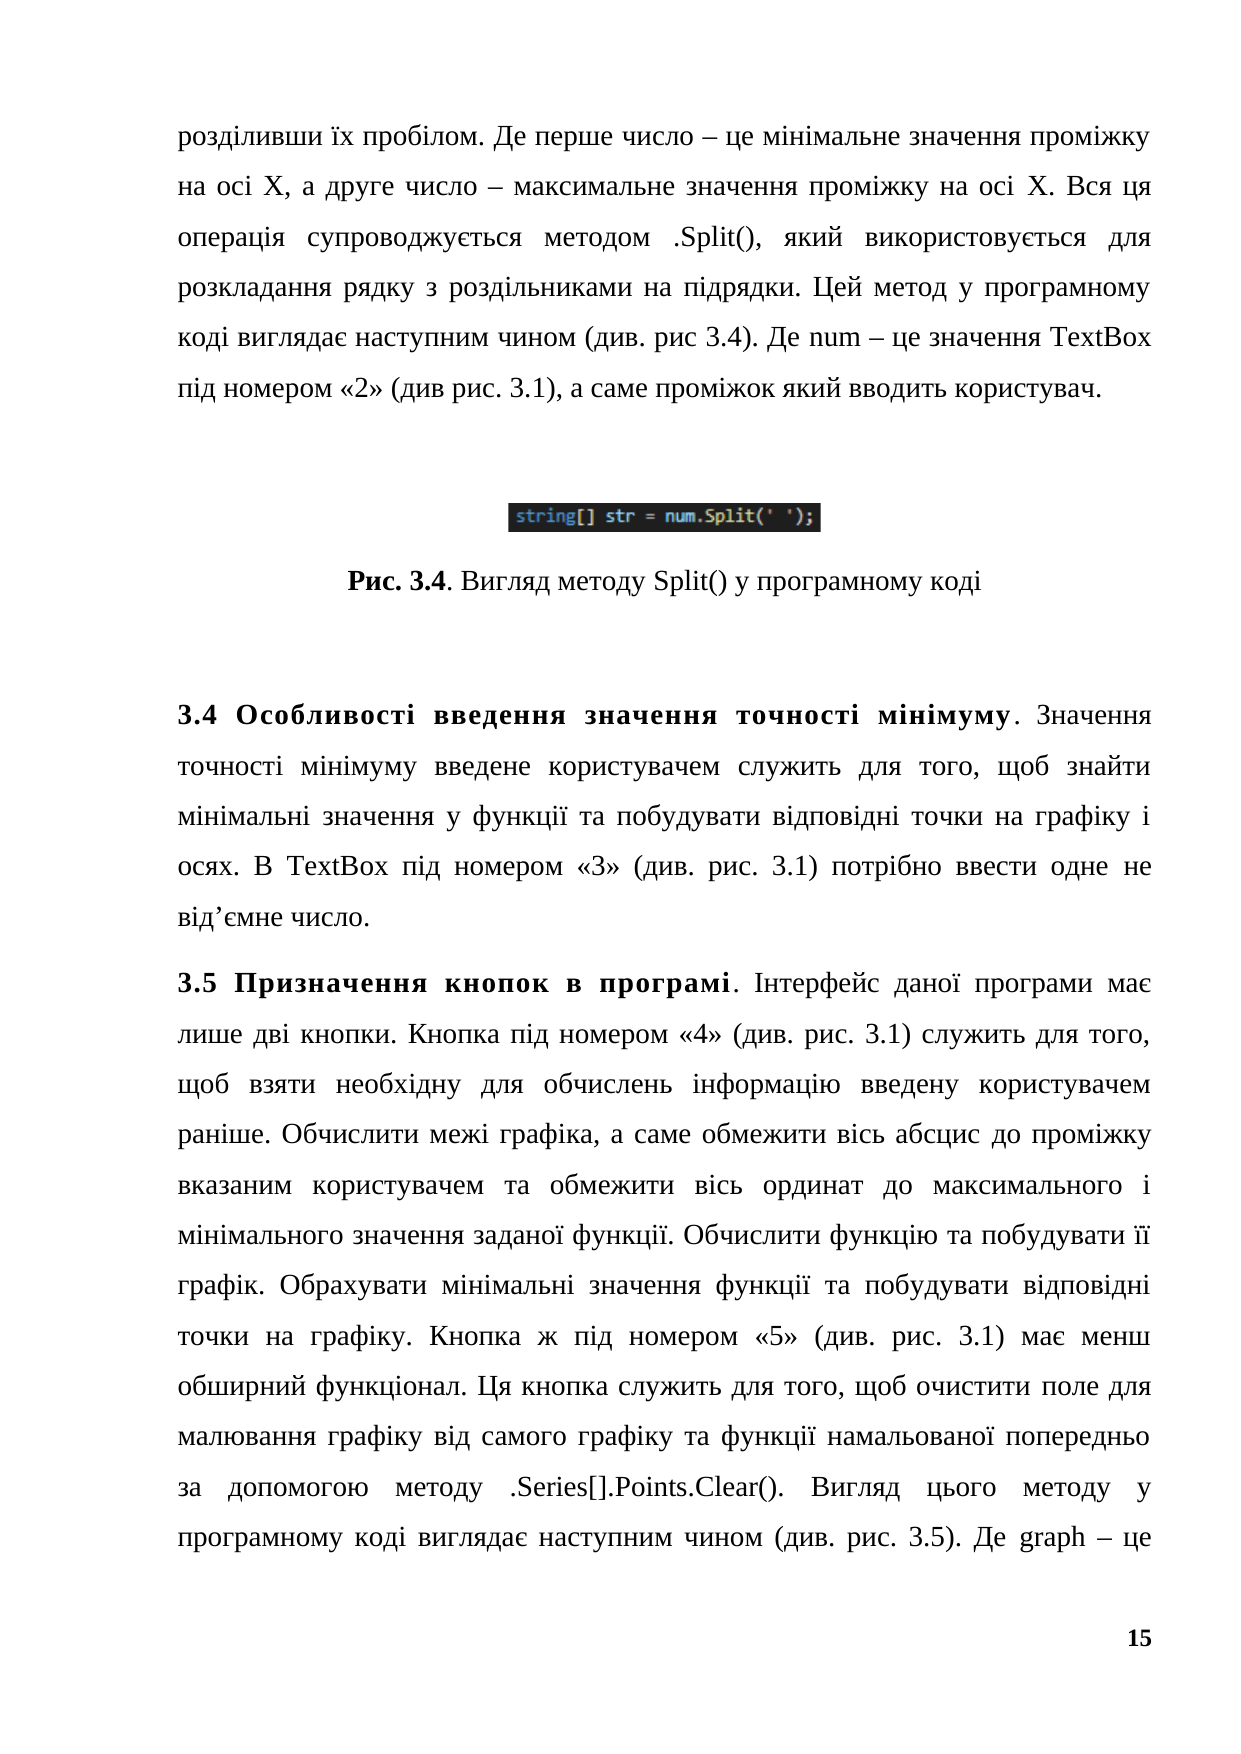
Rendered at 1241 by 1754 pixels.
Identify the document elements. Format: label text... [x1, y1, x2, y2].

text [177, 966, 1152, 1553]
text Рис. 3.4. Вигляд методу Split() у програмному коді [177, 563, 1152, 597]
picture [508, 503, 821, 532]
text 3.4 Особливості введення значення точності мінімуму. Значення точності мінімуму введене користувачем служить для того, щоб знайти мінімальні значення у функції та побудувати відповідні точки на графіку і осях. В TextBox під номером «3» (див. рис. 3.1) потрібно ввести одне не від’ємне число. [177, 697, 1152, 932]
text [177, 118, 1152, 403]
